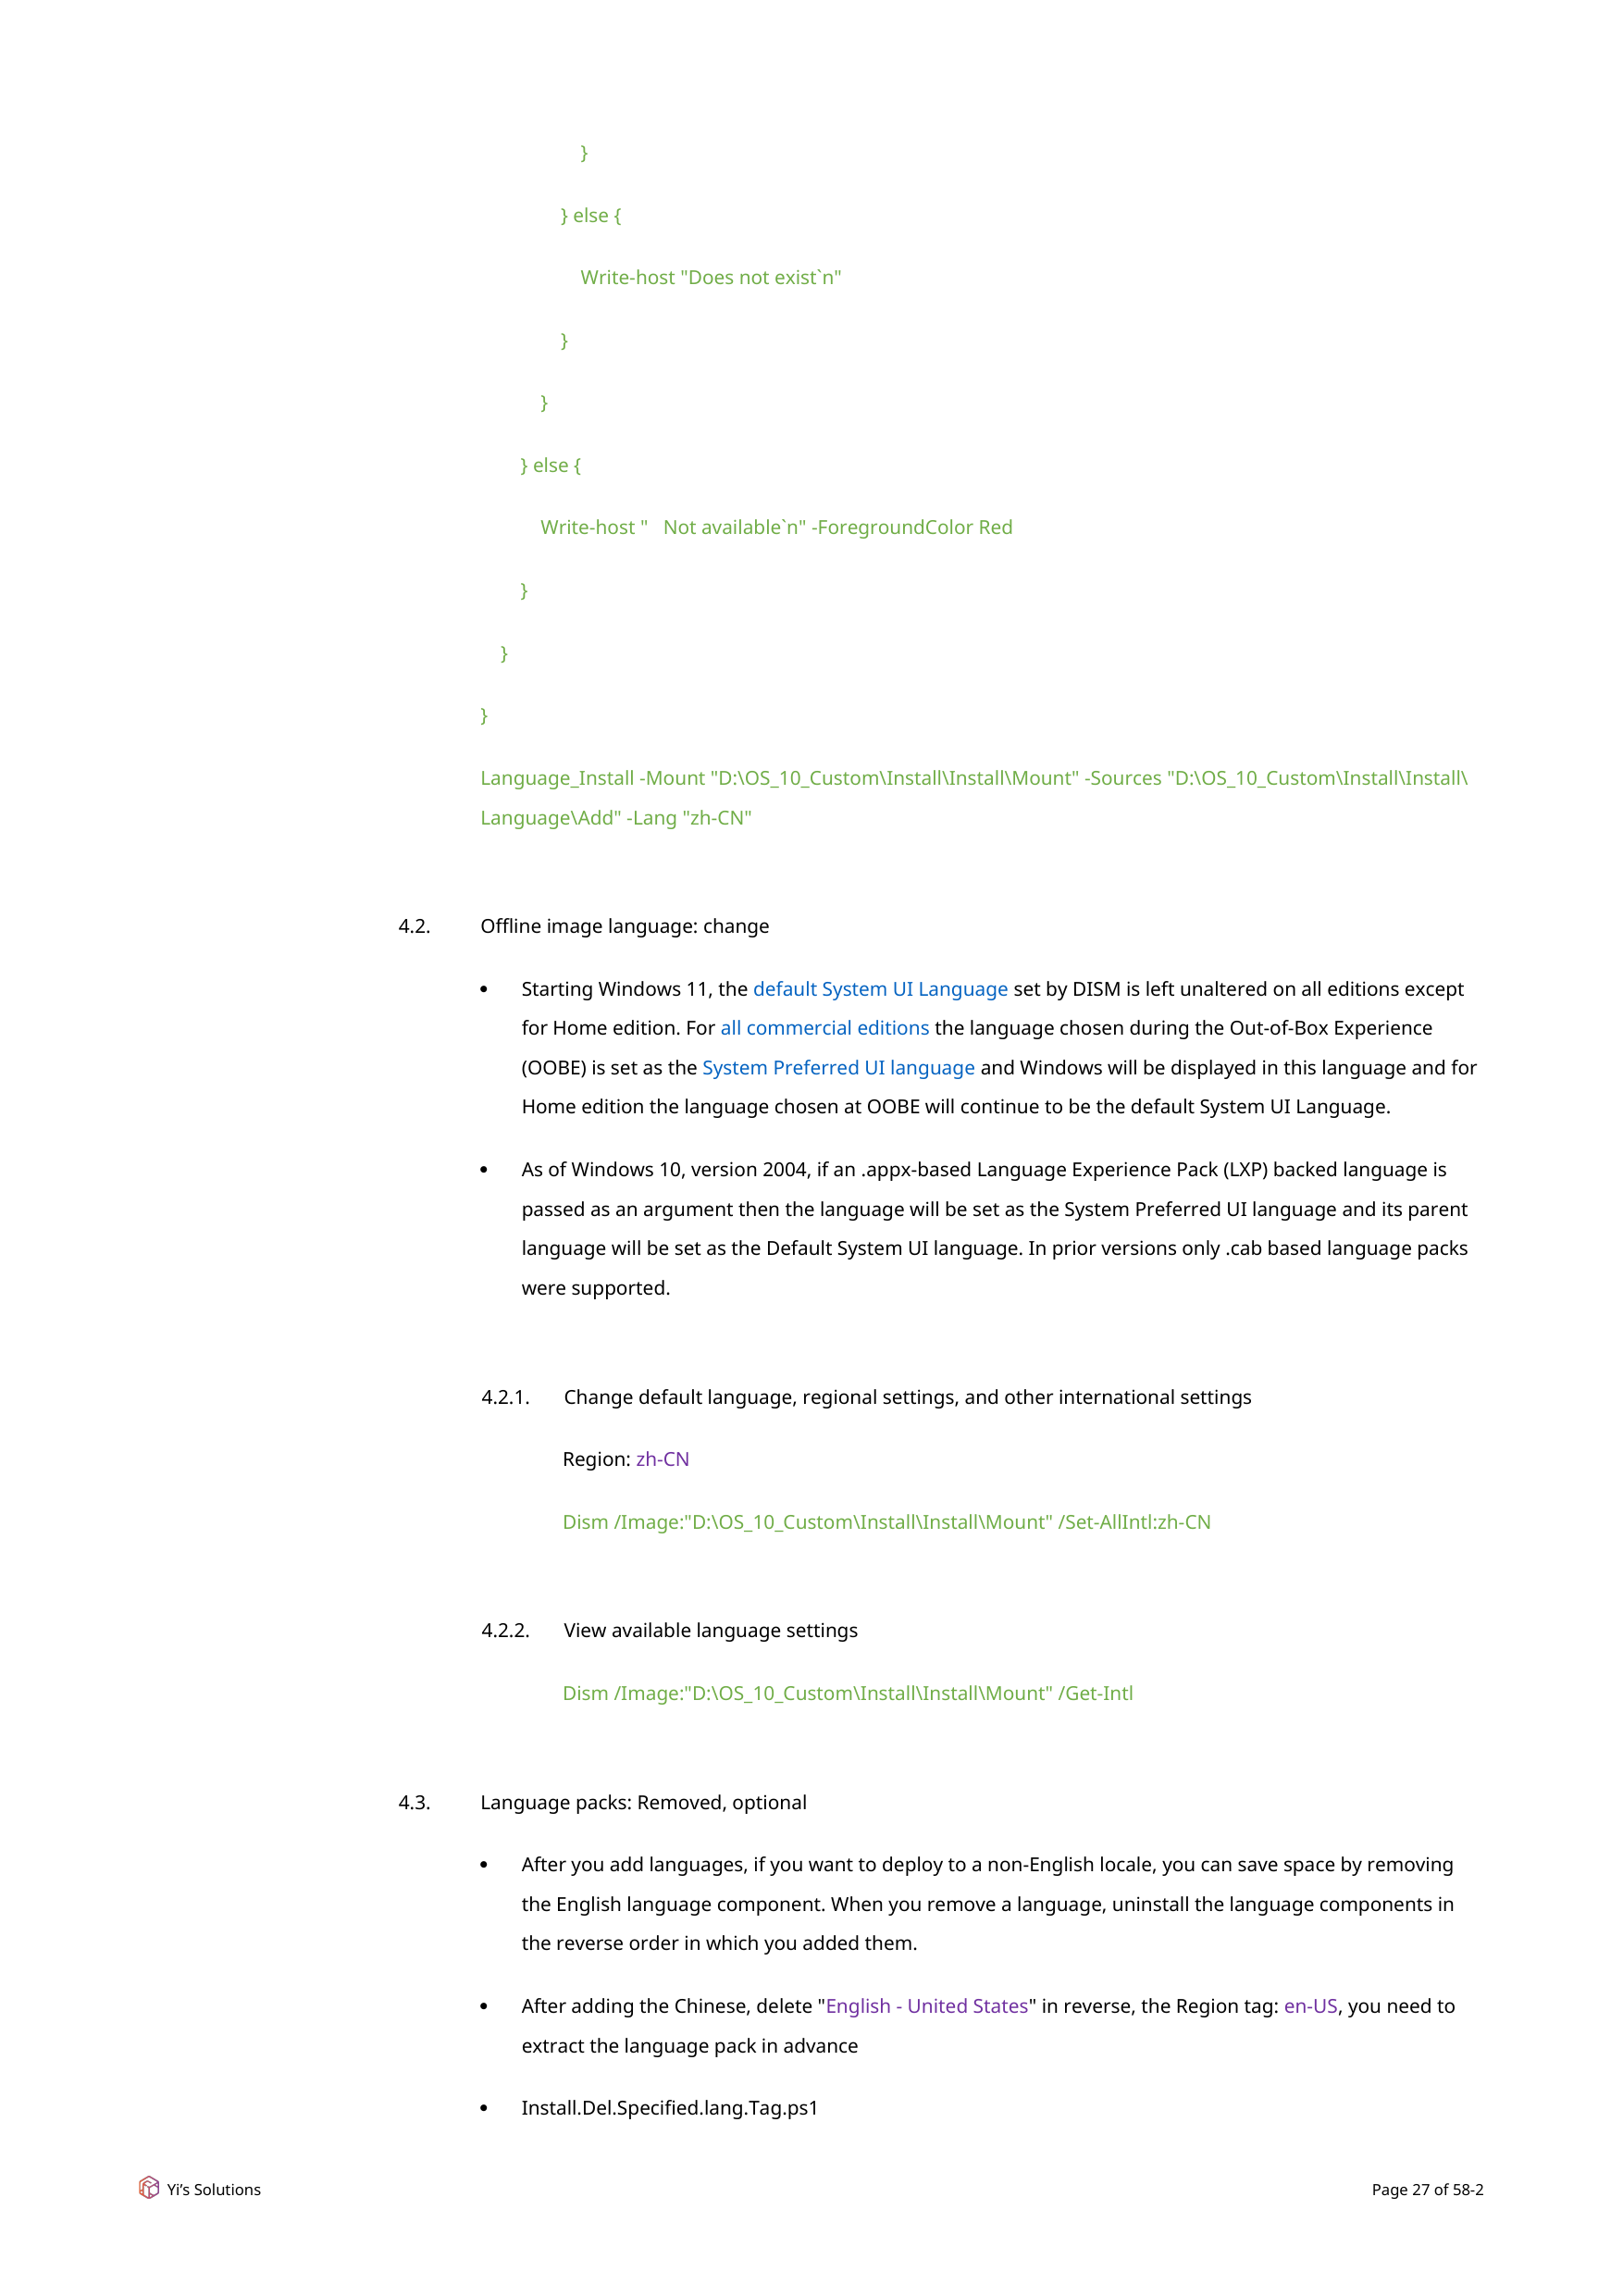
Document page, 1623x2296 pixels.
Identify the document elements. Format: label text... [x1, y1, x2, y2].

subtitle Change default language, regional settings, and other international settings [481, 1384, 1484, 1409]
text } [480, 577, 1484, 603]
list As of Windows 10, version 2004, if an .appx-based Language Experience Pack (LXP) backed language is passed as an argument then the language will be set as the System Preferred UI language and its parent language will be set as the Default System UI language. In prior versions only .cab based language packs were supported. [480, 1156, 1484, 1301]
subtitle Language packs: Removed, optional [399, 1789, 1484, 1815]
text } else { [480, 452, 1484, 478]
list After adding the Chinese, delete "English - United States" in reverse, the Region tag: en-US, you need to extract the language pack in advance [480, 1992, 1484, 2058]
list Starting Windows 11, the default System UI Language set by DISM is left unaltered on all editions except for Home edition. For all commercial editions the language chosen during the Out-of-Box Experience (OOBE) is set as the System Preferred UI language and Windows will be displayed in this language and for Home edition the language chosen at OOBE will continue to be the default System UI Language. [480, 975, 1484, 1120]
text } [480, 701, 1484, 728]
list Install.Del.Specified.lang.Tag.ps1 [480, 2094, 1484, 2121]
subtitle View available language settings [481, 1617, 1484, 1644]
text Write-host " Not available`n" -ForegroundColor Red [480, 515, 1484, 540]
text Dism /Image:"D:\OS_10_Custom\Install\Install\Mount" /Set-AllIntl:zh-CN [563, 1508, 1484, 1534]
text } [480, 389, 1484, 416]
list After you add languages, if you want to deploy to a non-English locale, you can save space by removing the English language component. When you remove a language, uninstall the language components in the reverse order in which you added them. [480, 1851, 1484, 1956]
picture [139, 2176, 159, 2199]
text } else { [480, 202, 1484, 228]
subtitle Offline image language: change [399, 912, 1484, 939]
text Region: zh-CN [563, 1446, 1484, 1472]
text } [480, 639, 1484, 665]
text Language_Install -Mount "D:\OS_10_Custom\Install\Install\Mount" -Sources "D:\OS_10_Custom\Install\Install\Language\Add" -Lang "zh-CN" [480, 764, 1484, 830]
text Write-host "Does not exist`n" [480, 264, 1484, 291]
text } [480, 327, 1484, 353]
text Dism /Image:"D:\OS_10_Custom\Install\Install\Mount" /Get-Intl [563, 1680, 1484, 1706]
text } [480, 139, 1484, 165]
